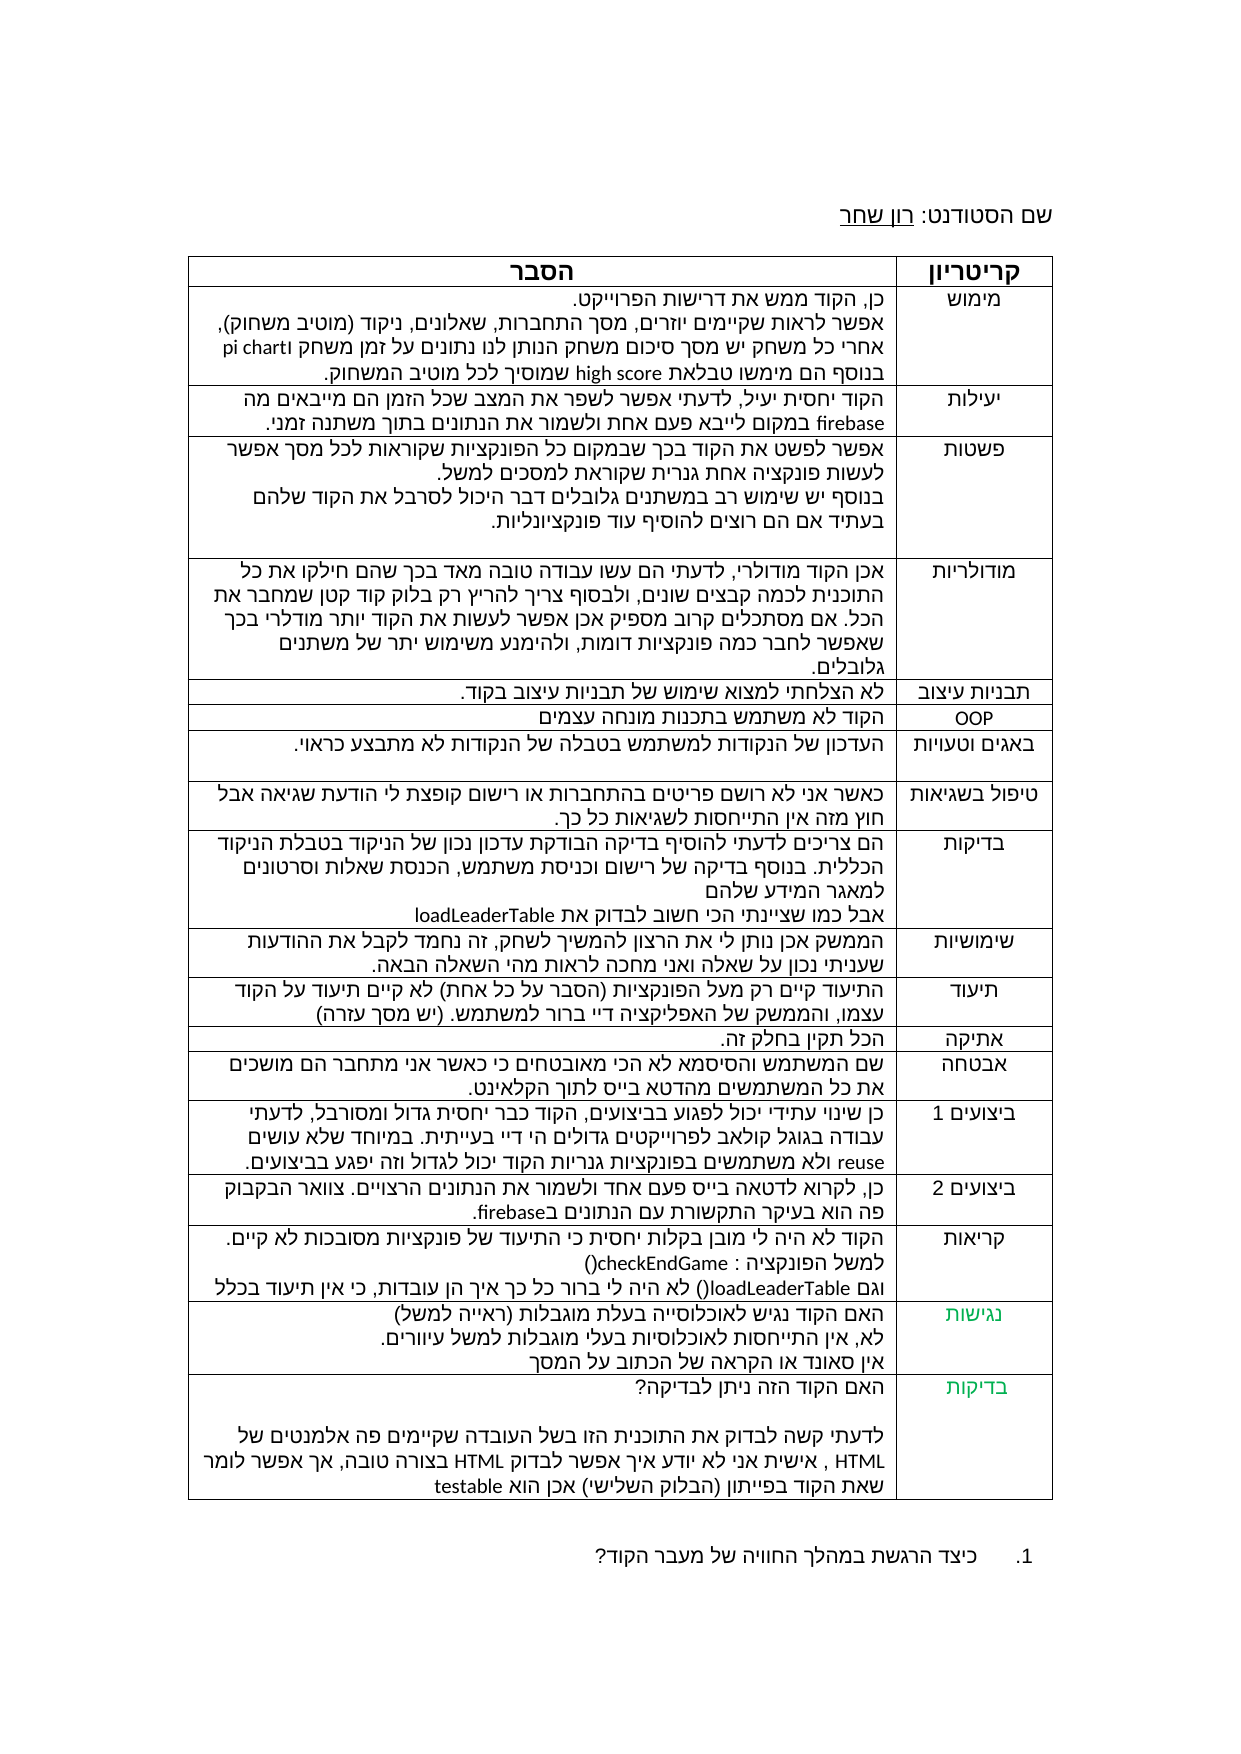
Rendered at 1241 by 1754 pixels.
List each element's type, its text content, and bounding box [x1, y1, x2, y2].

table_cell הקוד לא משתמש בתכנות מונחה עצמים [189, 705, 896, 730]
table_cell תבניות עיצוב [897, 680, 1052, 704]
table_cell שימושיות [897, 929, 1052, 977]
table_cell אכן הקוד מודולרי, לדעתי הם עשו עבודה טובה מאד בכך שהם חילקו את כל התוכנית לכמה קבצים שונים, ולבסוף צריך להריץ רק בלוק קוד קטן שמחבר את הכל. אם מסתכלים קרוב מספיק אכן אפשר לעשות את הקוד יותר מודלרי בכך שאפשר לחבר כמה פונקציות דומות, ולהימנע משימוש יתר של משתנים גלובלים. [189, 559, 896, 679]
table_cell הם צריכים לדעתי להוסיף בדיקה הבודקת עדכון נכון של הניקוד בטבלת הניקוד הכללית. בנוסף בדיקה של רישום וכניסת משתמש, הכנסת שאלות וסרטונים למאגר המידע שלהם אבל כמו שציינתי הכי חשוב לבדוק את loadLeaderTable [189, 831, 896, 928]
table_cell תיעוד [897, 978, 1052, 1026]
table_cell כן, הקוד ממש את דרישות הפרוייקט. אפשר לראות שקיימים יוזרים, מסך התחברות, שאלונים, ניקוד (מוטיב משחוק), אחרי כל משחק יש מסך סיכום משחק הנותן לנו נתונים על זמן משחק וpi chart בנוסף הם מימשו טבלאת high score שמוסיך לכל מוטיב המשחוק. [189, 287, 896, 385]
table_cell הממשק אכן נותן לי את הרצון להמשיך לשחק, זה נחמד לקבל את ההודעות שעניתי נכון על שאלה ואני מחכה לראות מהי השאלה הבאה. [189, 929, 896, 977]
table_cell אפשר לפשט את הקוד בכך שבמקום כל הפונקציות שקוראות לכל מסך אפשר לעשות פונקציה אחת גנרית שקוראת למסכים למשל. בנוסף יש שימוש רב במשתנים גלובלים דבר היכול לסרבל את הקוד שלהם בעתיד אם הם רוצים להוסיף עוד פונקציונליות. [189, 437, 896, 558]
text שם הסטודנט: רון שחר [187, 202, 1053, 229]
list כיצד הרגשת במהלך החוויה של מעבר הקוד? [187, 1544, 1015, 1568]
table_cell כאשר אני לא רושם פריטים בהתחברות או רישום קופצת לי הודעת שגיאה אבל חוץ מזה אין התייחסות לשגיאות כל כך. [189, 782, 896, 830]
table_cell ביצועים 1 [897, 1101, 1052, 1174]
table_cell האם הקוד הזה ניתן לבדיקה? לדעתי קשה לבדוק את התוכנית הזו בשל העובדה שקיימים פה אלמנטים של HTML , אישית אני לא יודע איך אפשר לבדוק HTML בצורה טובה, אך אפשר לומר שאת הקוד בפייתון (הבלוק השלישי) אכן הוא testable [189, 1375, 896, 1499]
table_header קריטריון [897, 257, 1052, 286]
table_cell העדכון של הנקודות למשתמש בטבלה של הנקודות לא מתבצע כראוי. [189, 731, 896, 781]
table_cell התיעוד קיים רק מעל הפונקציות (הסבר על כל אחת) לא קיים תיעוד על הקוד עצמו, והממשק של האפליקציה דיי ברור למשתמש. (יש מסך עזרה) [189, 978, 896, 1026]
table_cell יעילות [897, 386, 1052, 436]
table_cell האם הקוד נגיש לאוכלוסייה בעלת מוגבלות (ראייה למשל) לא, אין התייחסות לאוכלוסיות בעלי מוגבלות למשל עיוורים. אין סאונד או הקראה של הכתוב על המסך [189, 1302, 896, 1373]
table_cell באגים וטעויות [897, 731, 1052, 781]
table_cell אתיקה [897, 1027, 1052, 1051]
table_cell פשטות [897, 437, 1052, 558]
table_cell קריאות [897, 1226, 1052, 1301]
table_cell מימוש [897, 287, 1052, 385]
table_cell הקוד לא היה לי מובן בקלות יחסית כי התיעוד של פונקציות מסובכות לא קיים. למשל הפונקציה : checkEndGame() וגם loadLeaderTable() לא היה לי ברור כל כך איך הן עובדות, כי אין תיעוד בכלל [189, 1226, 896, 1301]
table_cell שם המשתמש והסיסמא לא הכי מאובטחים כי כאשר אני מתחבר הם מושכים את כל המשתמשים מהדטא בייס לתוך הקלאינט. [189, 1052, 896, 1100]
table_cell הכל תקין בחלק זה. [189, 1027, 896, 1051]
table_cell טיפול בשגיאות [897, 782, 1052, 830]
table_cell נגישות [897, 1302, 1052, 1373]
table_cell לא הצלחתי למצוא שימוש של תבניות עיצוב בקוד. [189, 680, 896, 704]
table_cell הקוד יחסית יעיל, לדעתי אפשר לשפר את המצב שכל הזמן הם מייבאים מהfirebase במקום לייבא פעם אחת ולשמור את הנתונים בתוך משתנה זמני. [189, 386, 896, 436]
table_cell ביצועים 2 [897, 1175, 1052, 1225]
table_cell כן, לקרוא לדטאה בייס פעם אחד ולשמור את הנתונים הרצויים. צוואר הבקבוק פה הוא בעיקר התקשורת עם הנתונים בfirebase. [189, 1175, 896, 1225]
table_cell בדיקות [897, 831, 1052, 928]
table_cell מודולריות [897, 559, 1052, 679]
table_cell בדיקות [897, 1375, 1052, 1499]
table_cell OOP [897, 705, 1052, 730]
table_cell כן שינוי עתידי יכול לפגוע בביצועים, הקוד כבר יחסית גדול ומסורבל, לדעתי עבודה בגוגל קולאב לפרוייקטים גדולים הי דיי בעייתית. במיוחד שלא עושים reuse ולא משתמשים בפונקציות גנריות הקוד יכול לגדול וזה יפגע בביצועים. [189, 1101, 896, 1174]
table_header הסבר [189, 257, 896, 286]
table_cell אבטחה [897, 1052, 1052, 1100]
